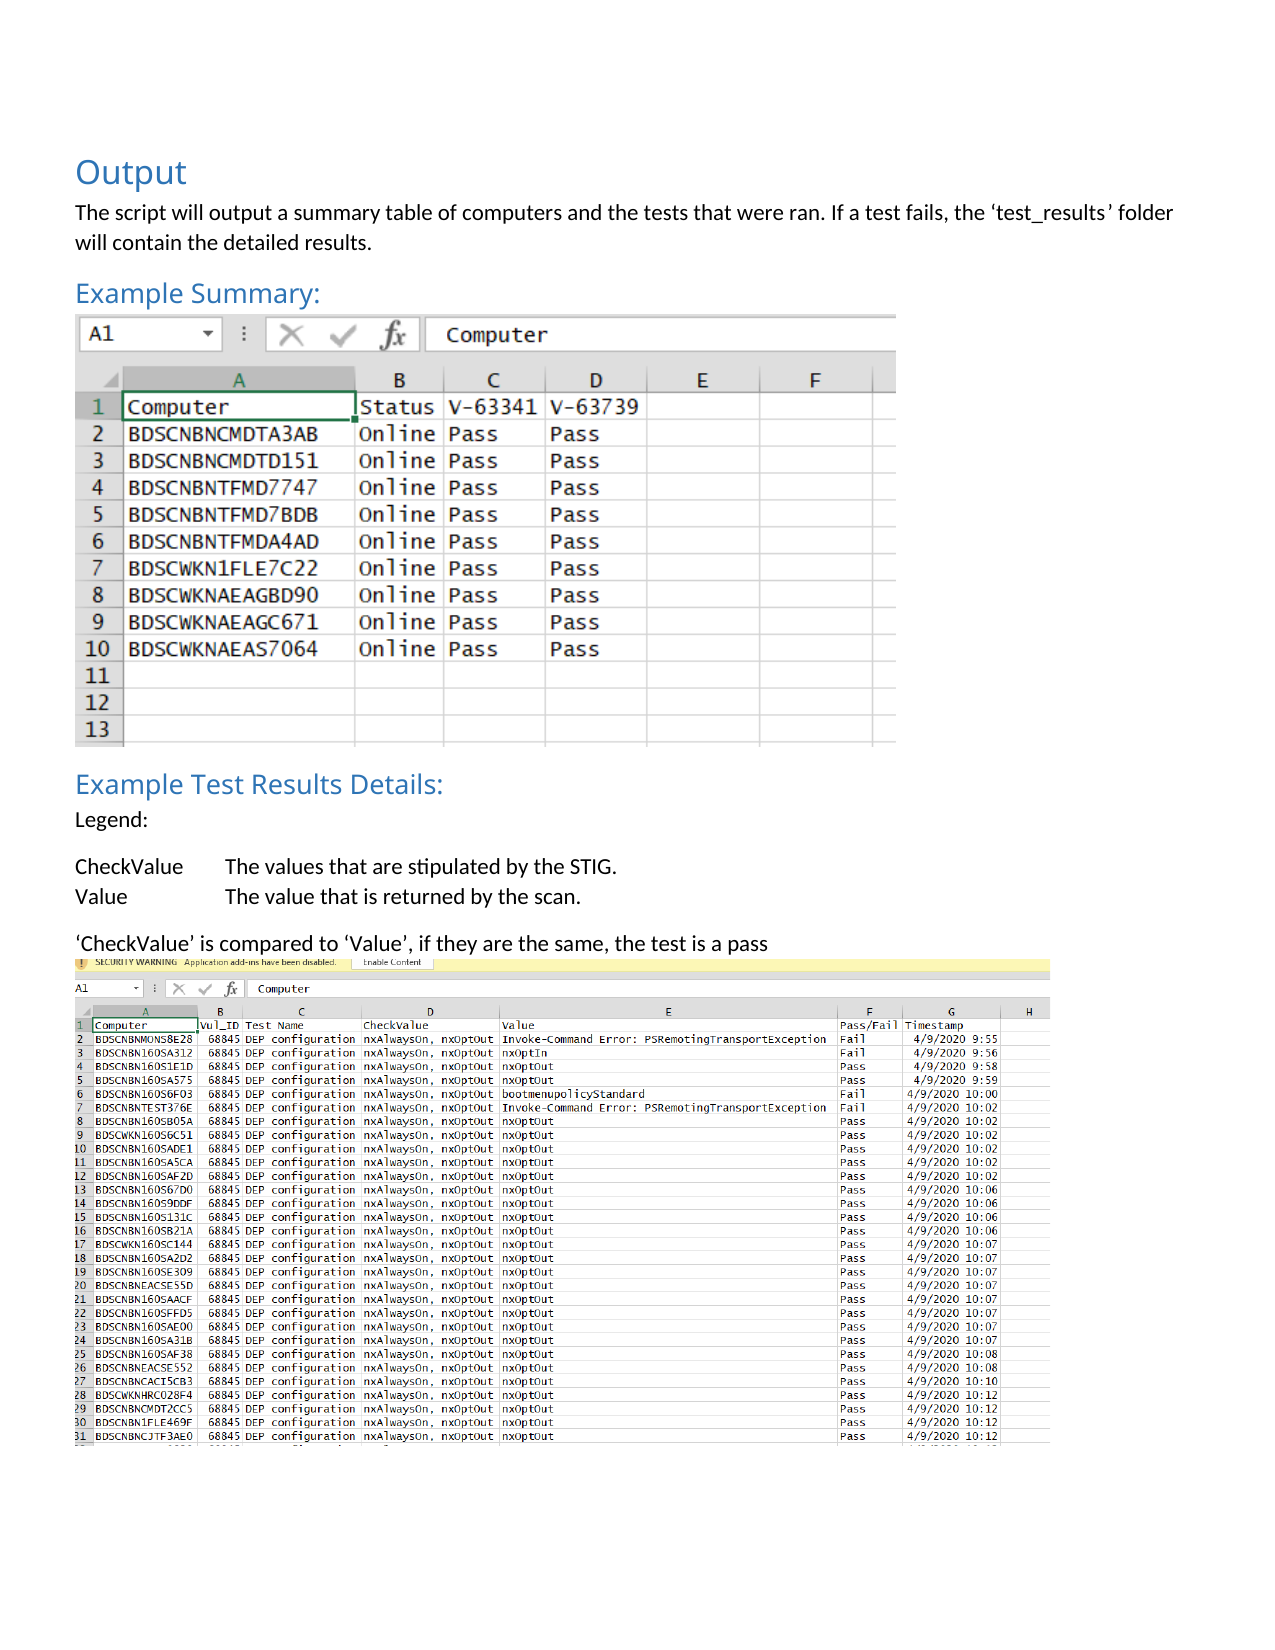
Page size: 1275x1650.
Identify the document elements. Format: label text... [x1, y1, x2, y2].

picture [75, 959, 1050, 1446]
picture [75, 314, 896, 747]
subtitle Example Summary: [75, 275, 1200, 312]
subtitle Output [75, 149, 1200, 194]
text The script will output a summary table of computers and the tests that were ran. If a test fails, the ‘test_results’ folder will contain the detailed results. [75, 198, 1200, 256]
text Legend: [75, 805, 1200, 833]
text CheckValue The values that are stipulated by the STIG. Value The value that is returned by the scan. [75, 852, 1200, 910]
subtitle Example Test Results Details: [75, 765, 1200, 802]
